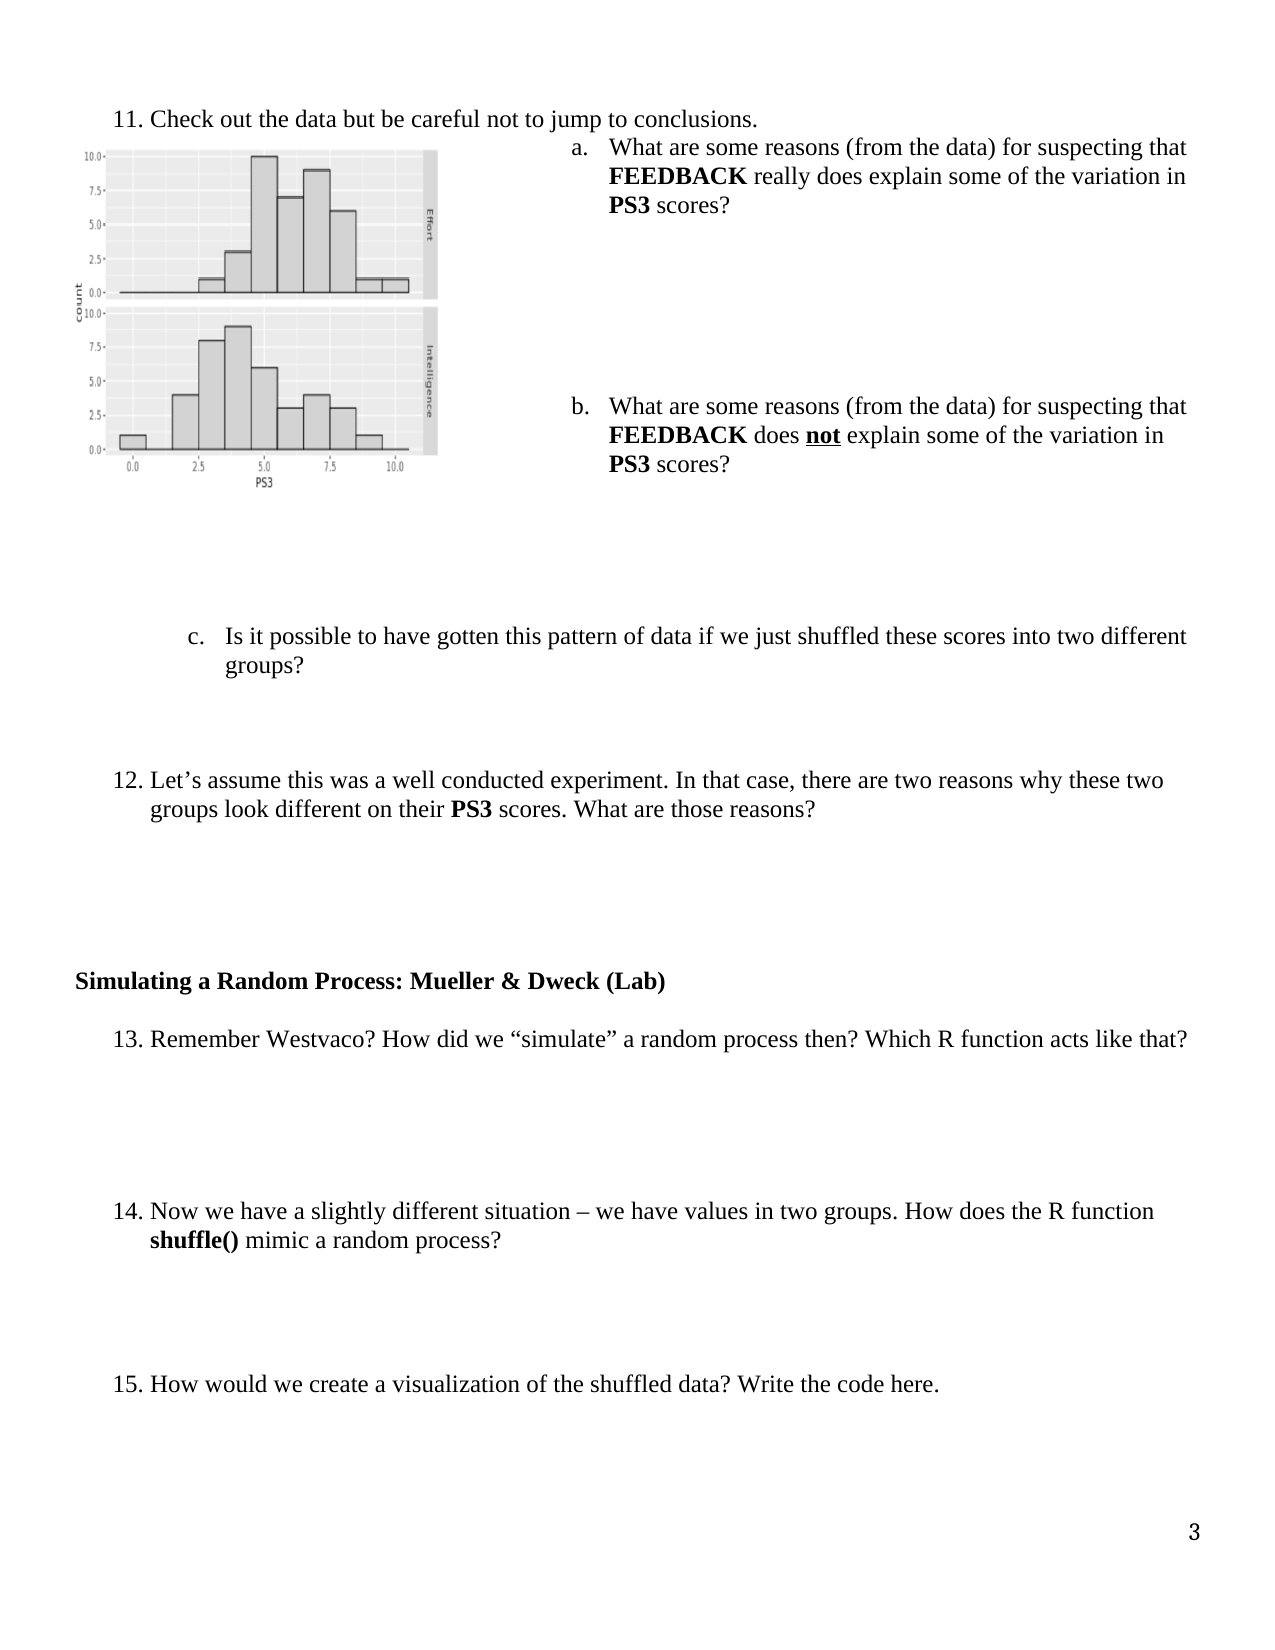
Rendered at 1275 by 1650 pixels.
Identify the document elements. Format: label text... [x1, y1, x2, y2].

list Let’s assume this was a well conducted experiment. In that case, there are two reasons why these two groups look different on their PS3 scores. What are those reasons? [112, 765, 1200, 822]
list What are some reasons (from the data) for suspecting that FEEDBACK really does explain some of the variation in PS3 scores? [187, 132, 1200, 219]
list What are some reasons (from the data) for suspecting that FEEDBACK does not explain some of the variation in PS3 scores? [440, 391, 1200, 477]
list Remember Westvaco? How did we “simulate” a random process then? Which R function acts like that? [112, 1024, 1200, 1052]
list Is it possible to have gotten this pattern of data if we just shuffled these scores into two different groups? [187, 621, 1200, 679]
list How would we create a visualization of the shuffled data? Write the code here. [112, 1369, 1200, 1397]
list Check out the data but be careful not to jump to conclusions. [112, 104, 1200, 132]
list Now we have a slightly different situation – we have values in two groups. How does the R function shuffle() mimic a random process? [112, 1196, 1200, 1254]
picture [73, 145, 440, 492]
text Simulating a Random Process: Mueller & Dweck (Lab) [75, 966, 1200, 995]
